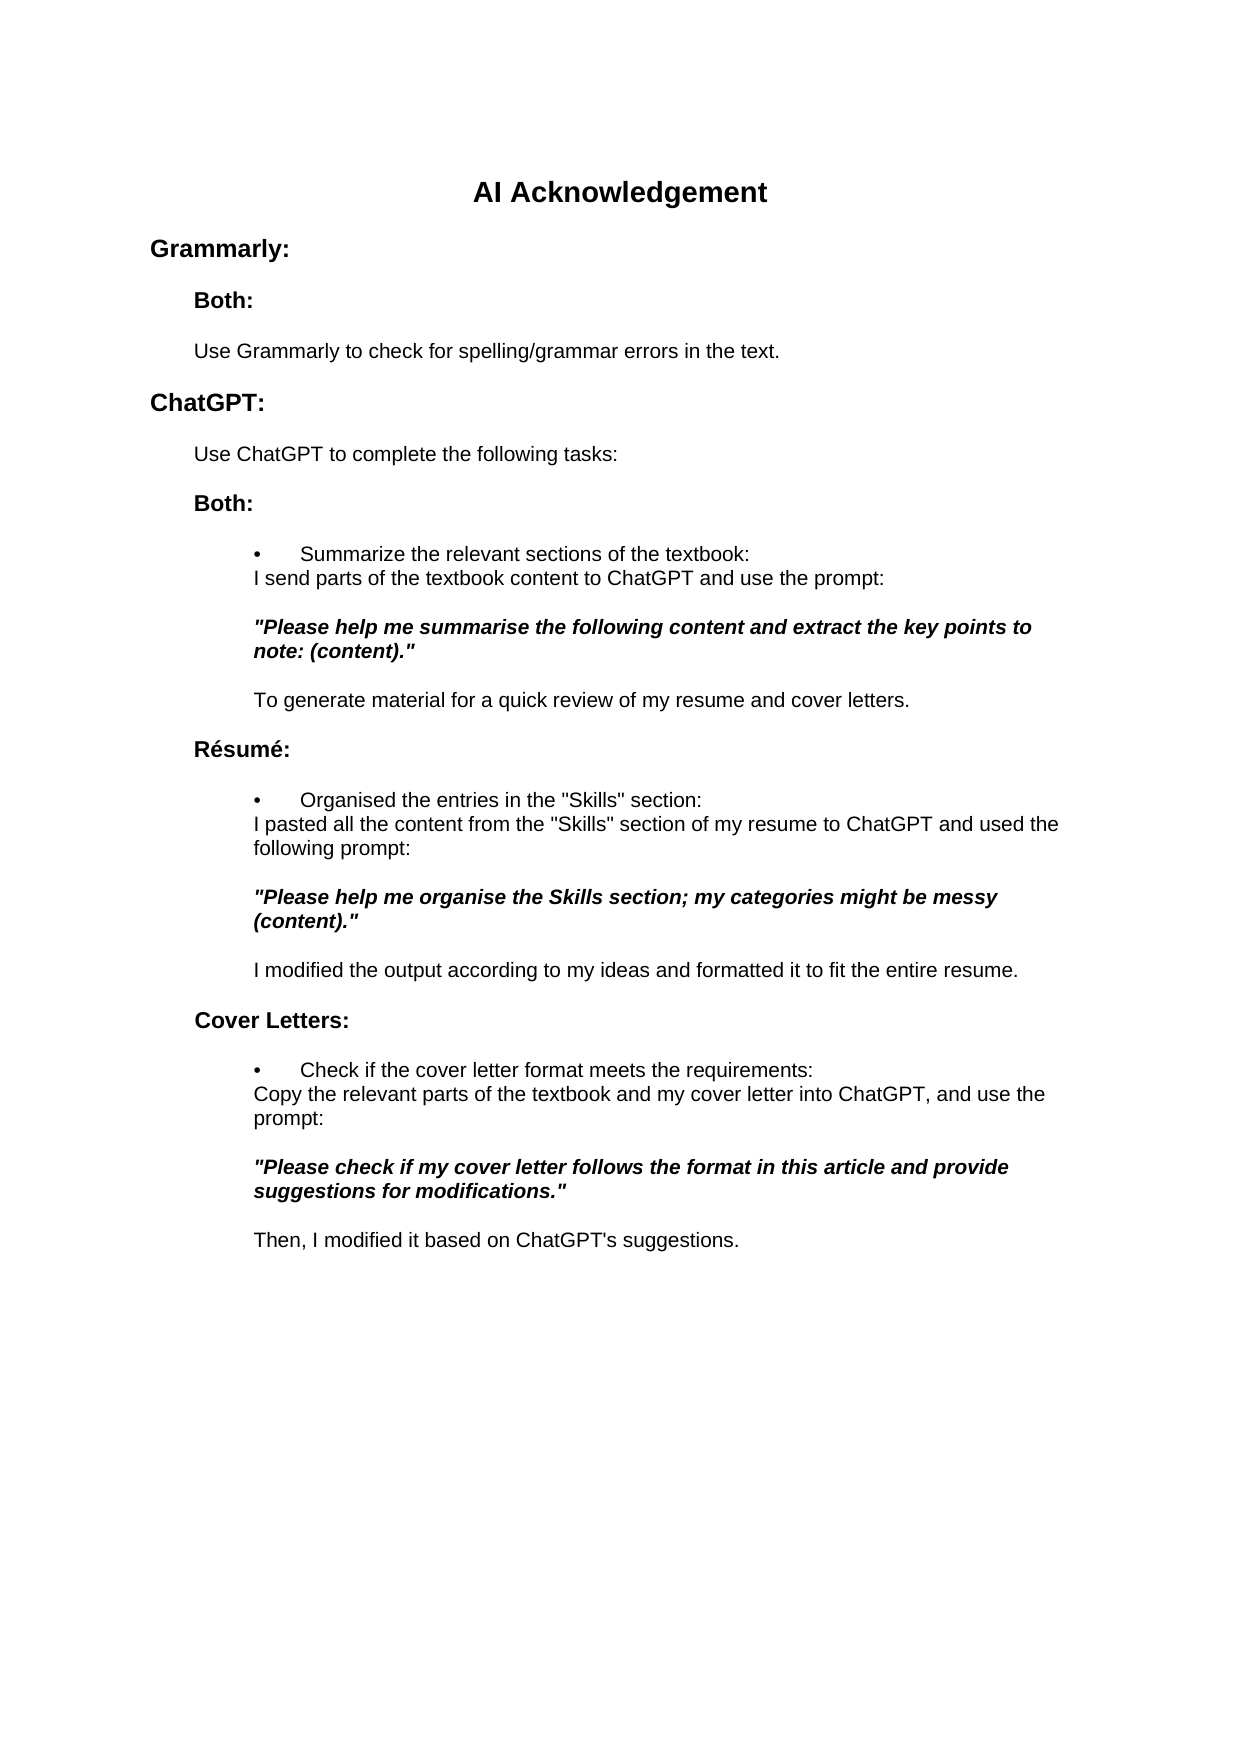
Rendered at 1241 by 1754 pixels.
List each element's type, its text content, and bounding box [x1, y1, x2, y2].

text • Organised the entries in the "Skills" section: I pasted all the content from the "Skills" section of my resume to ChatGPT and used the following prompt: [253, 788, 1090, 860]
text Both: [150, 490, 1090, 517]
text Then, I modified it based on ChatGPT's suggestions. [253, 1228, 1090, 1252]
text "Please help me organise the Skills section; my categories might be messy (content)." [253, 885, 1090, 933]
text ChatGPT: [150, 388, 1090, 416]
text • Summarize the relevant sections of the textbook: I send parts of the textbook content to ChatGPT and use the prompt: [253, 542, 1090, 589]
text Use ChatGPT to complete the following tasks: [150, 441, 1090, 465]
text Both: [150, 287, 1090, 314]
text Use Grammarly to check for spelling/grammar errors in the text. [150, 339, 1090, 363]
text AI Acknowledgement [150, 175, 1090, 208]
text "Please help me summarise the following content and extract the key points to note: (content)." [253, 614, 1090, 662]
text I modified the output according to my ideas and formatted it to fit the entire resume. [253, 958, 1090, 982]
text Résumé: [150, 736, 1090, 763]
text To generate material for a quick review of my resume and cover letters. [253, 687, 1090, 711]
text • Check if the cover letter format meets the requirements: Copy the relevant parts of the textbook and my cover letter into ChatGPT, and use the prompt: [253, 1058, 1090, 1130]
text "Please check if my cover letter follows the format in this article and provide suggestions for modifications." [253, 1155, 1090, 1203]
text Cover Letters: [150, 1007, 1090, 1033]
text Grammarly: [150, 233, 1090, 262]
